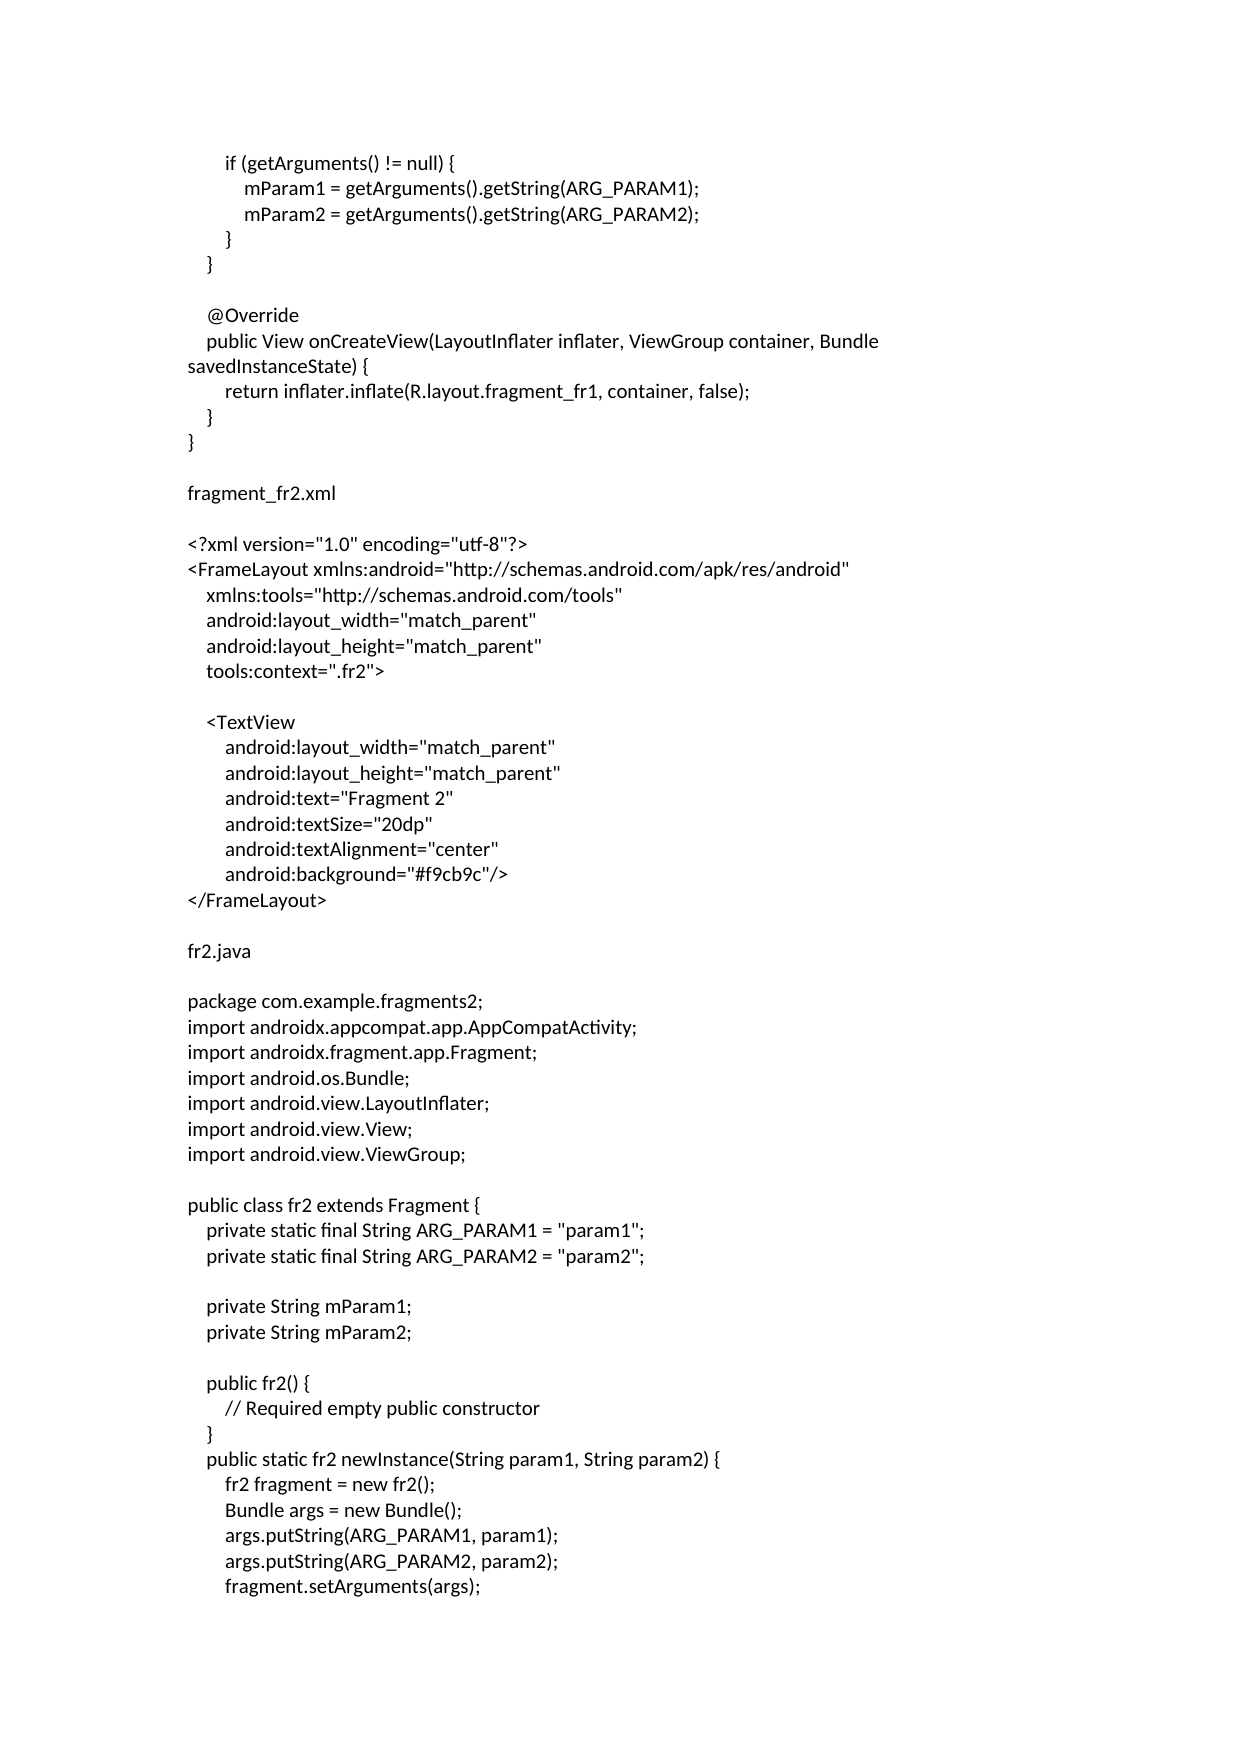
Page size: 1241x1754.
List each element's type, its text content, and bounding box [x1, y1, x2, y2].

text private static final String ARG_PARAM2 = "param2"; [187, 1243, 1053, 1268]
text android:textAlignment="center" [187, 836, 1053, 862]
text // Required empty public constructor [187, 1395, 1053, 1421]
text } [187, 1421, 1053, 1446]
text android:layout_height="match_parent" [187, 633, 1053, 658]
text } [187, 226, 1053, 252]
text android:background="#f9cb9c"/> [187, 862, 1053, 887]
text <TextView [187, 709, 1053, 734]
text import android.view.ViewGroup; [187, 1141, 1053, 1167]
text Bundle args = new Bundle(); [187, 1497, 1053, 1522]
text public View onCreateView(LayoutInflater inflater, ViewGroup container, Bundle savedInstanceState) { [187, 328, 1053, 379]
text package com.example.fragments2; [187, 989, 1053, 1014]
text } [187, 252, 1053, 277]
text <?xml version="1.0" encoding="utf-8"?> [187, 531, 1053, 557]
text import android.os.Bundle; [187, 1065, 1053, 1090]
text android:layout_width="match_parent" [187, 607, 1053, 633]
text import android.view.View; [187, 1116, 1053, 1141]
text args.putString(ARG_PARAM1, param1); [187, 1522, 1053, 1548]
text } [187, 404, 1053, 429]
text } [187, 429, 1053, 455]
text import android.view.LayoutInflater; [187, 1090, 1053, 1116]
text public fr2() { [187, 1370, 1053, 1395]
text @Override [187, 302, 1053, 328]
text tools:context=".fr2"> [187, 658, 1053, 684]
text private String mParam2; [187, 1319, 1053, 1344]
text import androidx.fragment.app.Fragment; [187, 1039, 1053, 1065]
text fr2 fragment = new fr2(); [187, 1472, 1053, 1497]
text mParam2 = getArguments().getString(ARG_PARAM2); [187, 201, 1053, 226]
text return inflater.inflate(R.layout.fragment_fr1, container, false); [187, 379, 1053, 404]
text fragment_fr2.xml [187, 480, 1053, 506]
text android:text="Fragment 2" [187, 785, 1053, 811]
text fragment.setArguments(args); [187, 1573, 1053, 1599]
text public class fr2 extends Fragment { [187, 1192, 1053, 1217]
text private String mParam1; [187, 1294, 1053, 1319]
text <FrameLayout xmlns:android="http://schemas.android.com/apk/res/android" [187, 557, 1053, 582]
text import androidx.appcompat.app.AppCompatActivity; [187, 1014, 1053, 1039]
text android:layout_height="match_parent" [187, 760, 1053, 785]
text xmlns:tools="http://schemas.android.com/tools" [187, 582, 1053, 607]
text </FrameLayout> [187, 887, 1053, 912]
text fr2.java [187, 938, 1053, 963]
text android:layout_width="match_parent" [187, 734, 1053, 760]
text mParam1 = getArguments().getString(ARG_PARAM1); [187, 175, 1053, 201]
text public static fr2 newInstance(String param1, String param2) { [187, 1446, 1053, 1472]
text android:textSize="20dp" [187, 811, 1053, 836]
text private static final String ARG_PARAM1 = "param1"; [187, 1217, 1053, 1243]
text if (getArguments() != null) { [187, 150, 1053, 175]
text args.putString(ARG_PARAM2, param2); [187, 1548, 1053, 1573]
